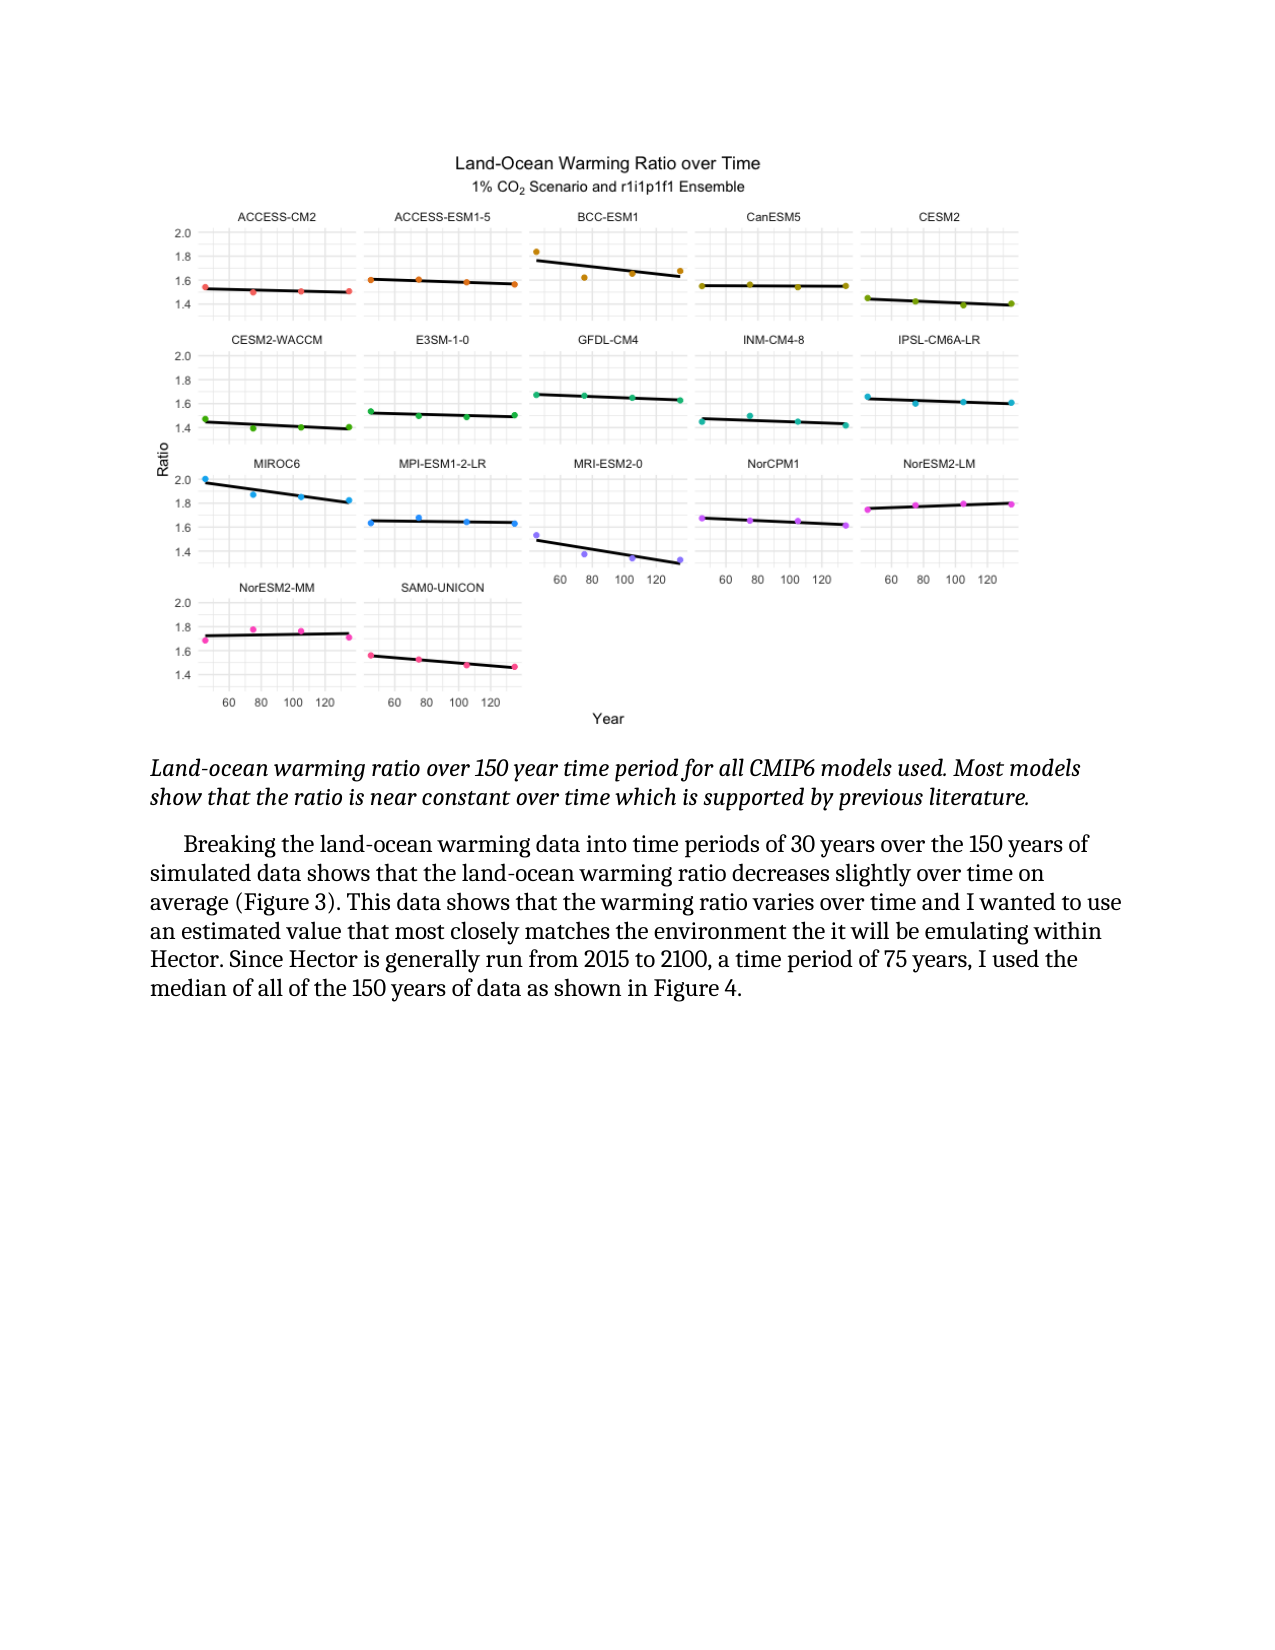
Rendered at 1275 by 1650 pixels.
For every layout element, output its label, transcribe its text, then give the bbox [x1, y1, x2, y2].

text Land-ocean warming ratio over 150 year time period for all CMIP6 models used. Most models show that the ratio is near constant over time which is supported by previous literature. [150, 754, 1125, 812]
picture [150, 150, 1025, 734]
text Breaking the land-ocean warming data into time periods of 30 years over the 150 years of simulated data shows that the land-ocean warming ratio decreases slightly over time on average (Figure 3). This data shows that the warming ratio varies over time and I wanted to use an estimated value that most closely matches the environment the it will be emulating within Hector. Since Hector is generally run from 2015 to 2100, a time period of 75 years, I used the median of all of the 150 years of data as shown in Figure 4. [150, 830, 1125, 1003]
